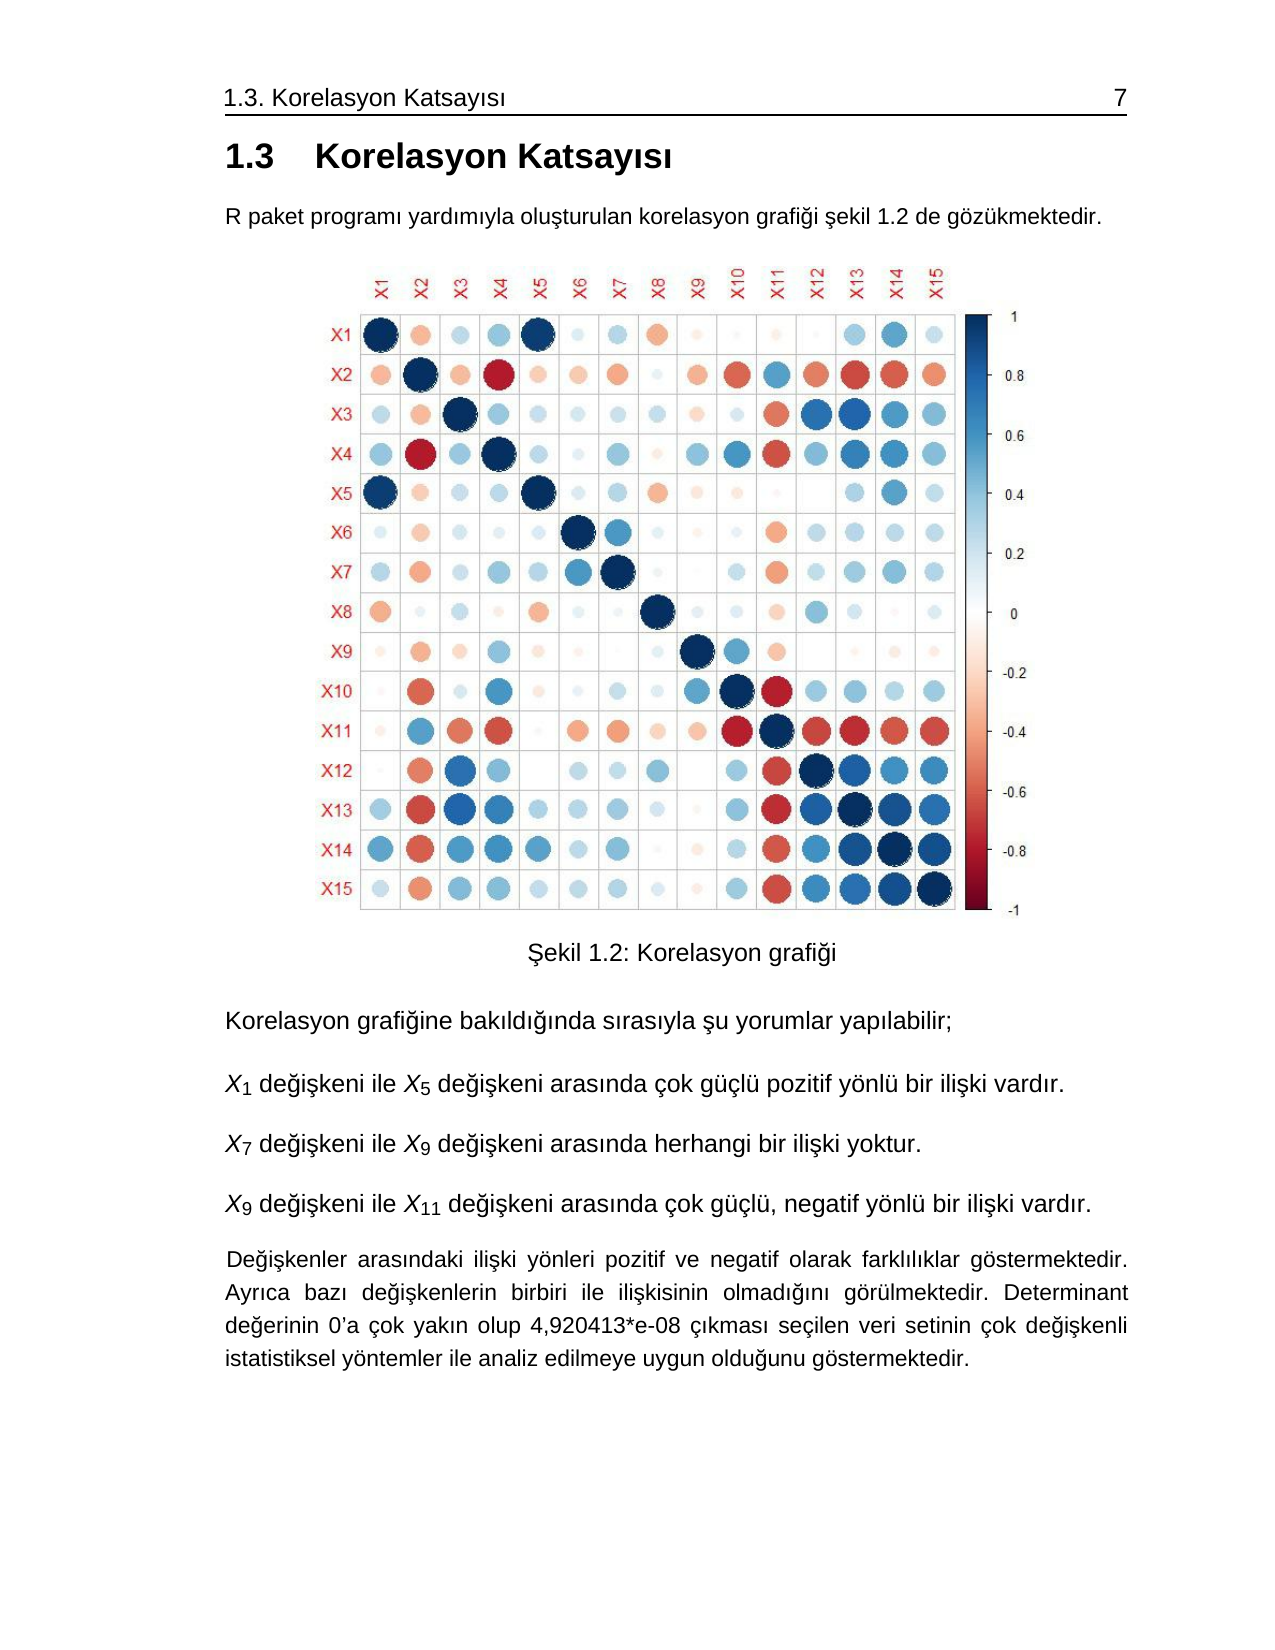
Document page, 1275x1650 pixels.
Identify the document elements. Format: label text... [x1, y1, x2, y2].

table_header 1.3. Korelasyon Katsayısı [223, 77, 806, 112]
text Korelasyon grafiğine bakıldığında sırasıyla şu yorumlar yapılabilir; [225, 1006, 1129, 1034]
picture [315, 266, 1035, 924]
text Şekil 1.2: Korelasyon grafiği [527, 937, 1129, 966]
text Değişkenler arasındaki ilişki yönleri pozitif ve negatif olarak farklılıklar göstermektedir. Ayrıca bazı değişkenlerin birbiri ile ilişkisinin olmadığını görülmektedir. Determinant değerinin 0’a çok yakın olup 4,920413*e-08 çıkması seçilen veri setinin çok değişkenli istatistiksel yöntemler ile analiz edilmeye uygun olduğunu göstermektedir. [225, 1246, 1129, 1371]
text R paket programı yardımıyla oluşturulan korelasyon grafiği şekil 1.2 de gözükmektedir. [225, 203, 1129, 229]
text X9 değişkeni ile X11 değişkeni arasında çok güçlü, negatif yönlü bir ilişki vardır. [225, 1182, 1129, 1219]
text 1.3 Korelasyon Katsayısı [225, 136, 1129, 176]
text X7 değişkeni ile X9 değişkeni arasında herhangi bir ilişki yoktur. [225, 1122, 1129, 1159]
table_header 7 [806, 77, 1127, 112]
text X1 değişkeni ile X5 değişkeni arasında çok güçlü pozitif yönlü bir ilişki vardır. [225, 1062, 1129, 1099]
